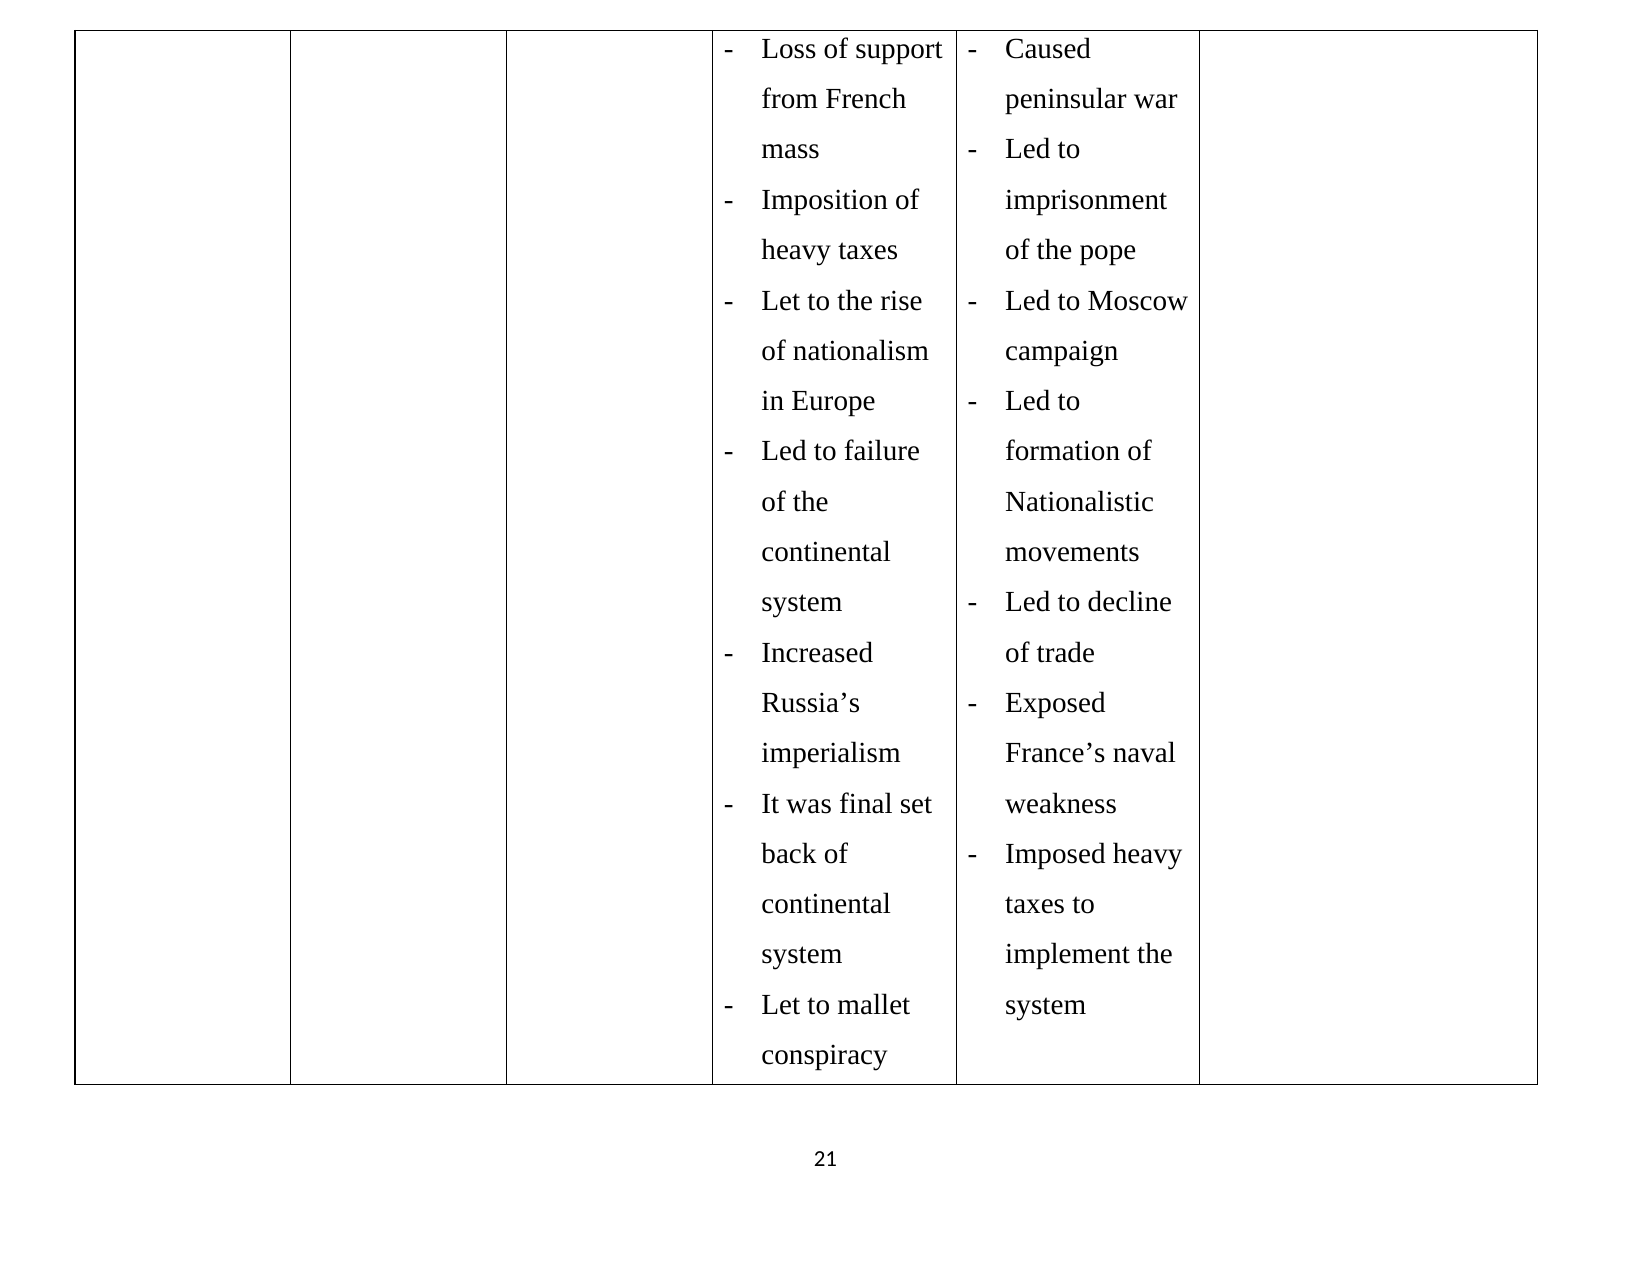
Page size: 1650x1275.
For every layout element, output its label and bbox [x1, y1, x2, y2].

table_cell [1200, 31, 1537, 1084]
table_cell [713, 31, 956, 1084]
table_cell [76, 31, 290, 1084]
table_cell [507, 31, 712, 1084]
table_cell [957, 31, 1199, 1084]
table_cell [291, 31, 506, 1084]
